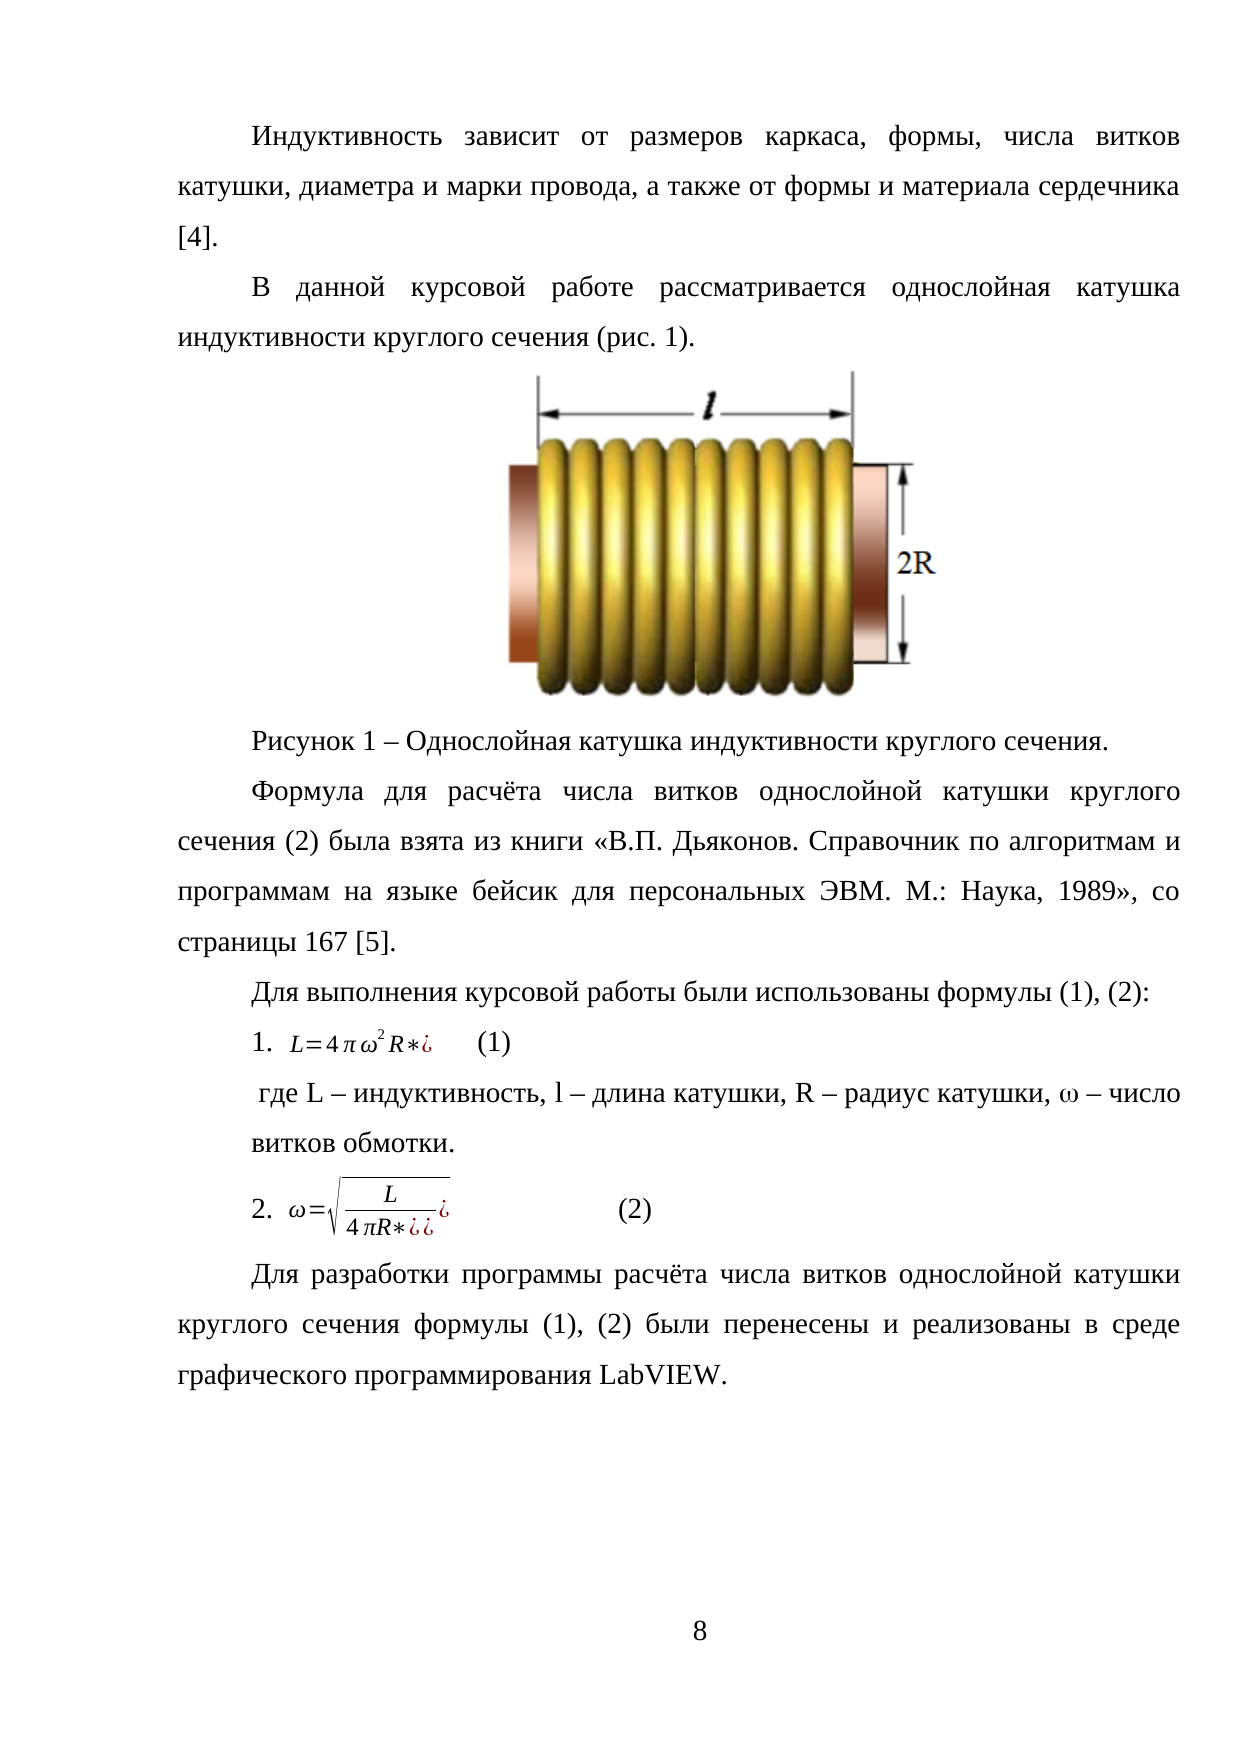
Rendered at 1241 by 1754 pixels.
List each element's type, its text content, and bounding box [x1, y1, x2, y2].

text Индуктивность зависит от размеров каркаса, формы, числа витков катушки, диаметра и марки провода, а также от формы и материала сердечника [4]. [177, 118, 1181, 252]
text Для разработки программы расчёта числа витков однослойной катушки круглого сечения формулы (1), (2) были перенесены и реализованы в среде графического программирования LabVIEW. [177, 1256, 1181, 1391]
text Формула для расчёта числа витков однослойной катушки круглого сечения (2) была взята из книги «В.П. Дьяконов. Справочник по алгоритмам и программам на языке бейсик для персональных ЭВМ. М.: Наука, 1989», со страницы 167 [5]. [177, 907, 1181, 957]
list (2) [251, 1176, 1181, 1239]
text Рисунок 1 – Однослойная катушка индуктивности круглого сечения. [177, 723, 1181, 756]
text В данной курсовой работе рассматривается однослойная катушка индуктивности круглого сечения (рис. 1). [177, 269, 1181, 353]
text где L – индуктивность, l – длина катушки, R – радиус катушки, – число витков обмотки. [251, 1075, 1181, 1159]
list (1) [251, 1024, 1181, 1058]
text Для выполнения курсовой работы были использованы формулы (1), (2): [177, 974, 1181, 1008]
text Формула для расчёта числа витков однослойной катушки круглого сечения (2) была взята из книги «В.П. Дьяконов. Справочник по алгоритмам и программам на языке бейсик для персональных ЭВМ. М.: Наука, 1989», со страницы 167 [5]. [177, 773, 1181, 874]
picture [495, 369, 937, 706]
